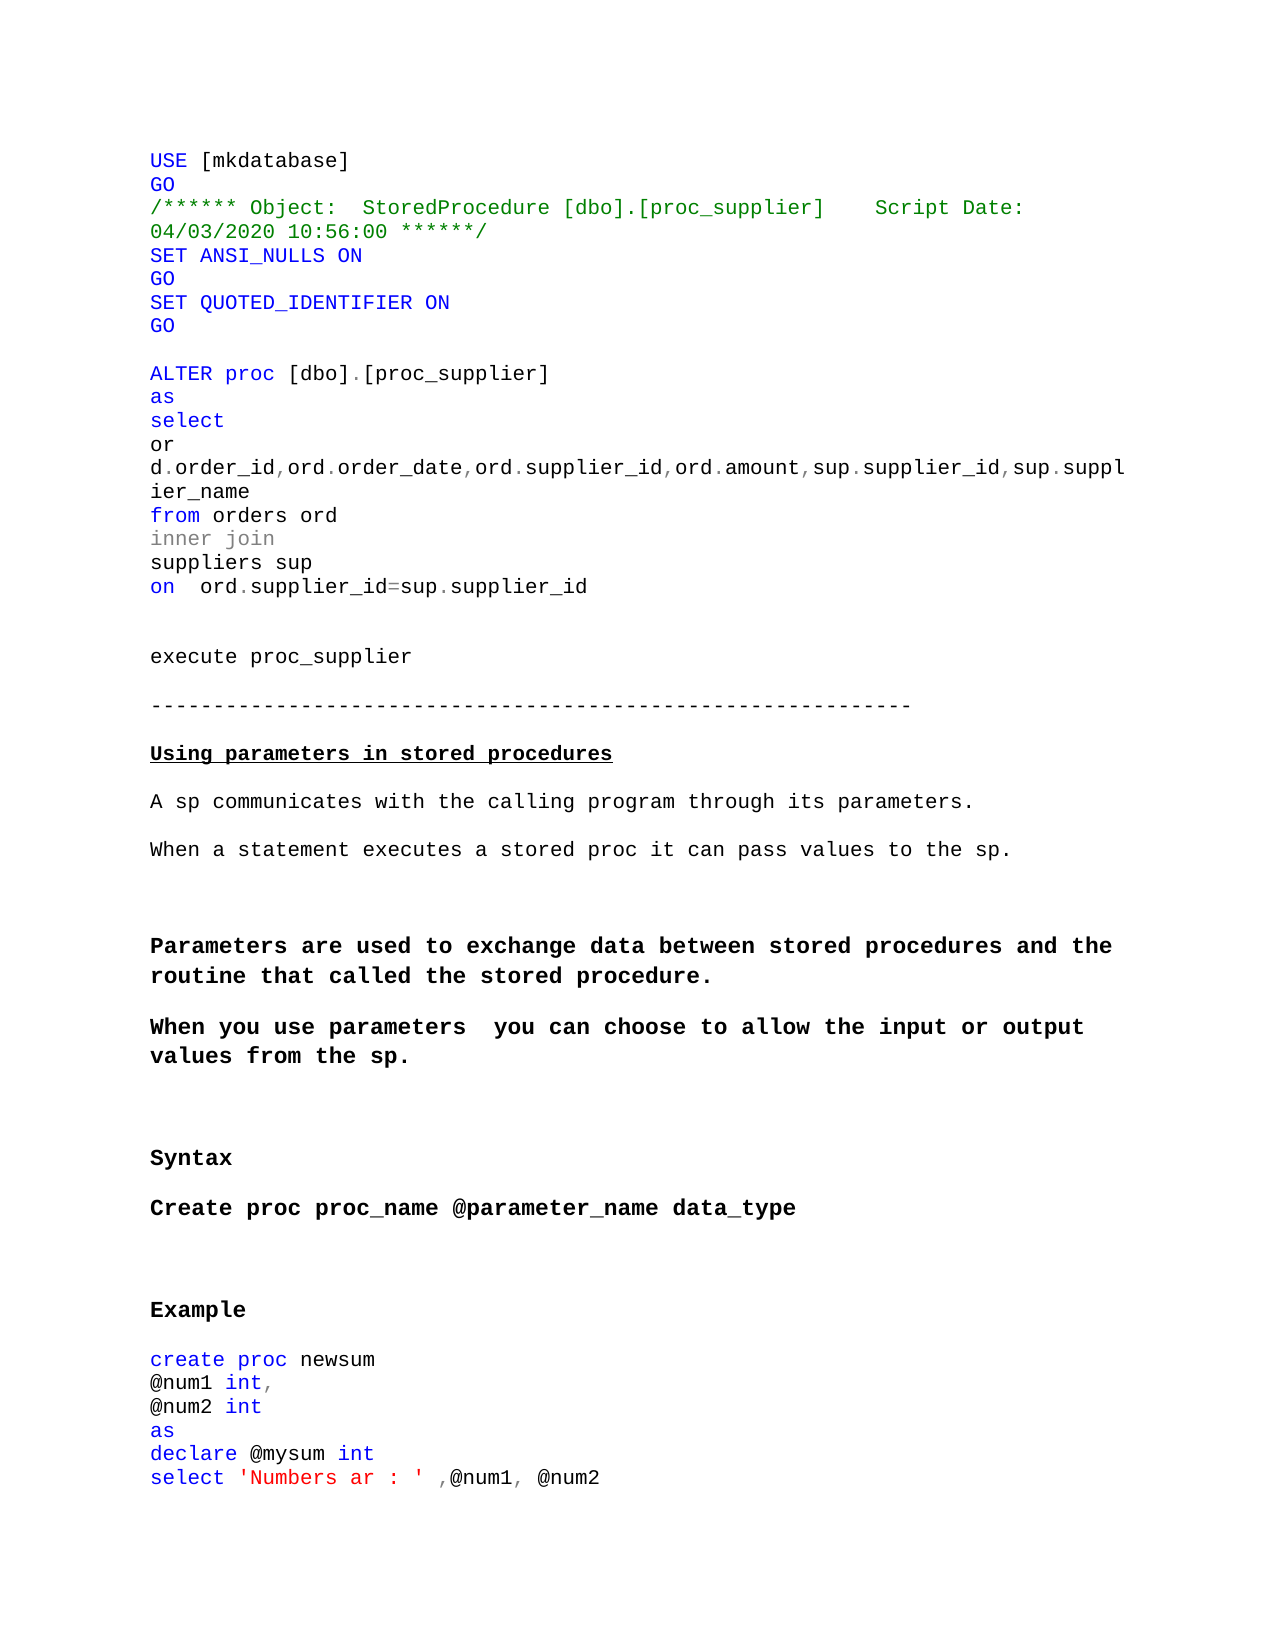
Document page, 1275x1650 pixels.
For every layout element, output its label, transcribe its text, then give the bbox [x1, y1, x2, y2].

text on ord.supplier_id=sup.supplier_id [150, 576, 1125, 599]
text from orders ord [150, 505, 1125, 528]
text as [150, 1419, 1125, 1443]
text SET ANSI_NULLS ON [150, 244, 1125, 268]
text Create proc proc_name @parameter_name data_type [150, 1197, 1125, 1223]
text When a statement executes a stored proc it can pass values to the sp. [150, 839, 1125, 862]
text USE [mkdatabase] [150, 150, 1125, 174]
text suppliers sup [150, 552, 1125, 576]
text Parameters are used to exchange data between stored procedures and the routine that called the stored procedure. [150, 935, 1125, 990]
text select ord.order_id,ord.order_date,ord.supplier_id,ord.amount,sup.supplier_id,sup.supplier_name [150, 410, 1125, 505]
text A sp communicates with the calling program through its parameters. [150, 791, 1125, 814]
text When you use parameters you can choose to allow the input or output values from the sp. [150, 1015, 1125, 1071]
text Using parameters in stored procedures [150, 743, 1125, 766]
text ------------------------------------------------------------- [150, 694, 1125, 718]
text execute proc_supplier [150, 647, 1125, 670]
text @num2 int [150, 1396, 1125, 1419]
text Example [150, 1298, 1125, 1324]
text select 'Numbers ar : ' ,@num1, @num2 [150, 1467, 1125, 1491]
text declare @mysum int [150, 1443, 1125, 1467]
text ALTER proc [dbo].[proc_supplier] [150, 363, 1125, 386]
text as [150, 386, 1125, 410]
text create proc newsum [150, 1349, 1125, 1372]
text /****** Object: StoredProcedure [dbo].[proc_supplier] Script Date: 04/03/2020 10:56:00 ******/ [150, 197, 1125, 244]
text SET QUOTED_IDENTIFIER ON [150, 292, 1125, 316]
text GO [150, 174, 1125, 197]
text Syntax [150, 1146, 1125, 1172]
text inner join [150, 528, 1125, 552]
text GO [150, 316, 1125, 339]
text @num1 int, [150, 1372, 1125, 1396]
text GO [150, 268, 1125, 292]
